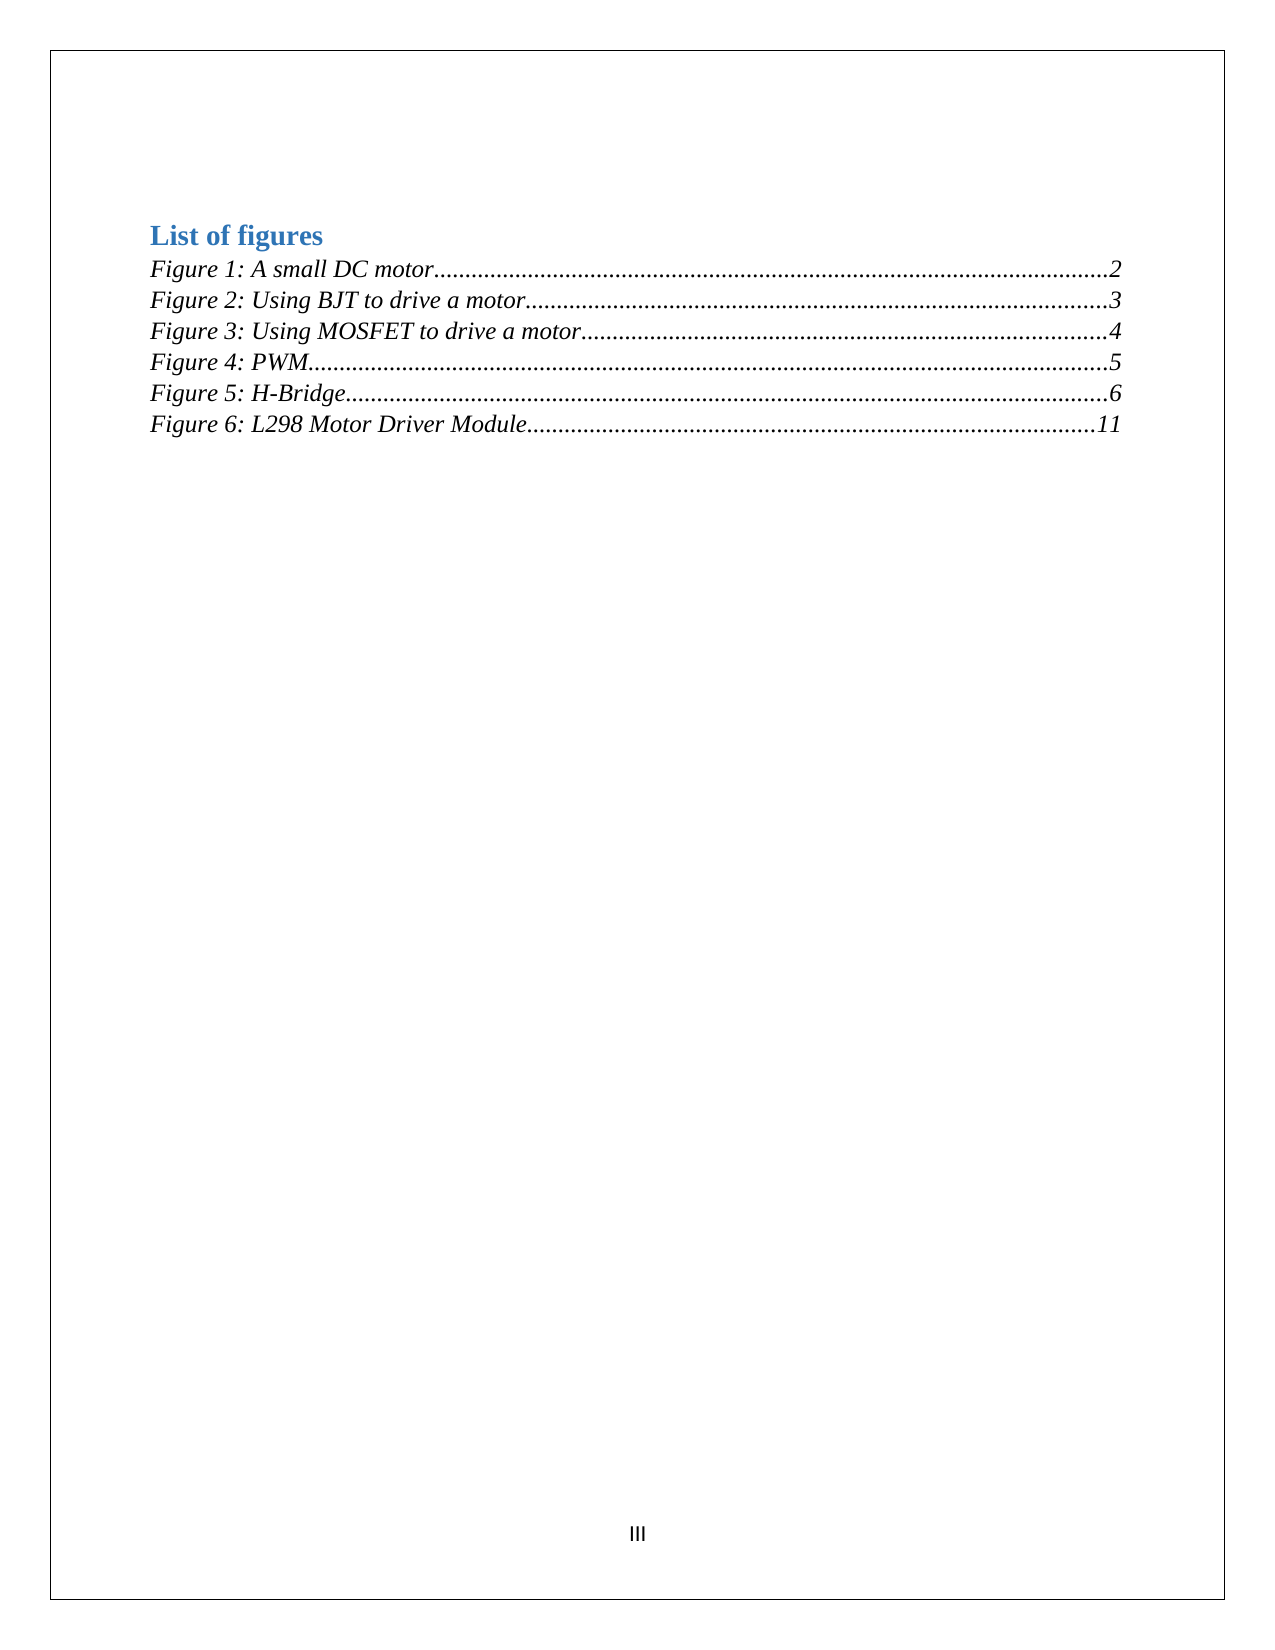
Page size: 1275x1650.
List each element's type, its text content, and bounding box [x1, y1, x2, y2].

text Figure 4: PWM 5 [150, 347, 1125, 376]
text Figure 5: H-Bridge 6 [150, 378, 1125, 407]
subtitle List of figures [150, 218, 1125, 252]
text Figure 3: Using MOSFET to drive a motor 4 [150, 316, 1125, 345]
text Figure 6: L298 Motor Driver Module 11 [150, 409, 1125, 438]
text Figure 2: Using BJT to drive a motor 3 [150, 285, 1125, 314]
text Figure 1: A small DC motor 2 [150, 254, 1125, 283]
